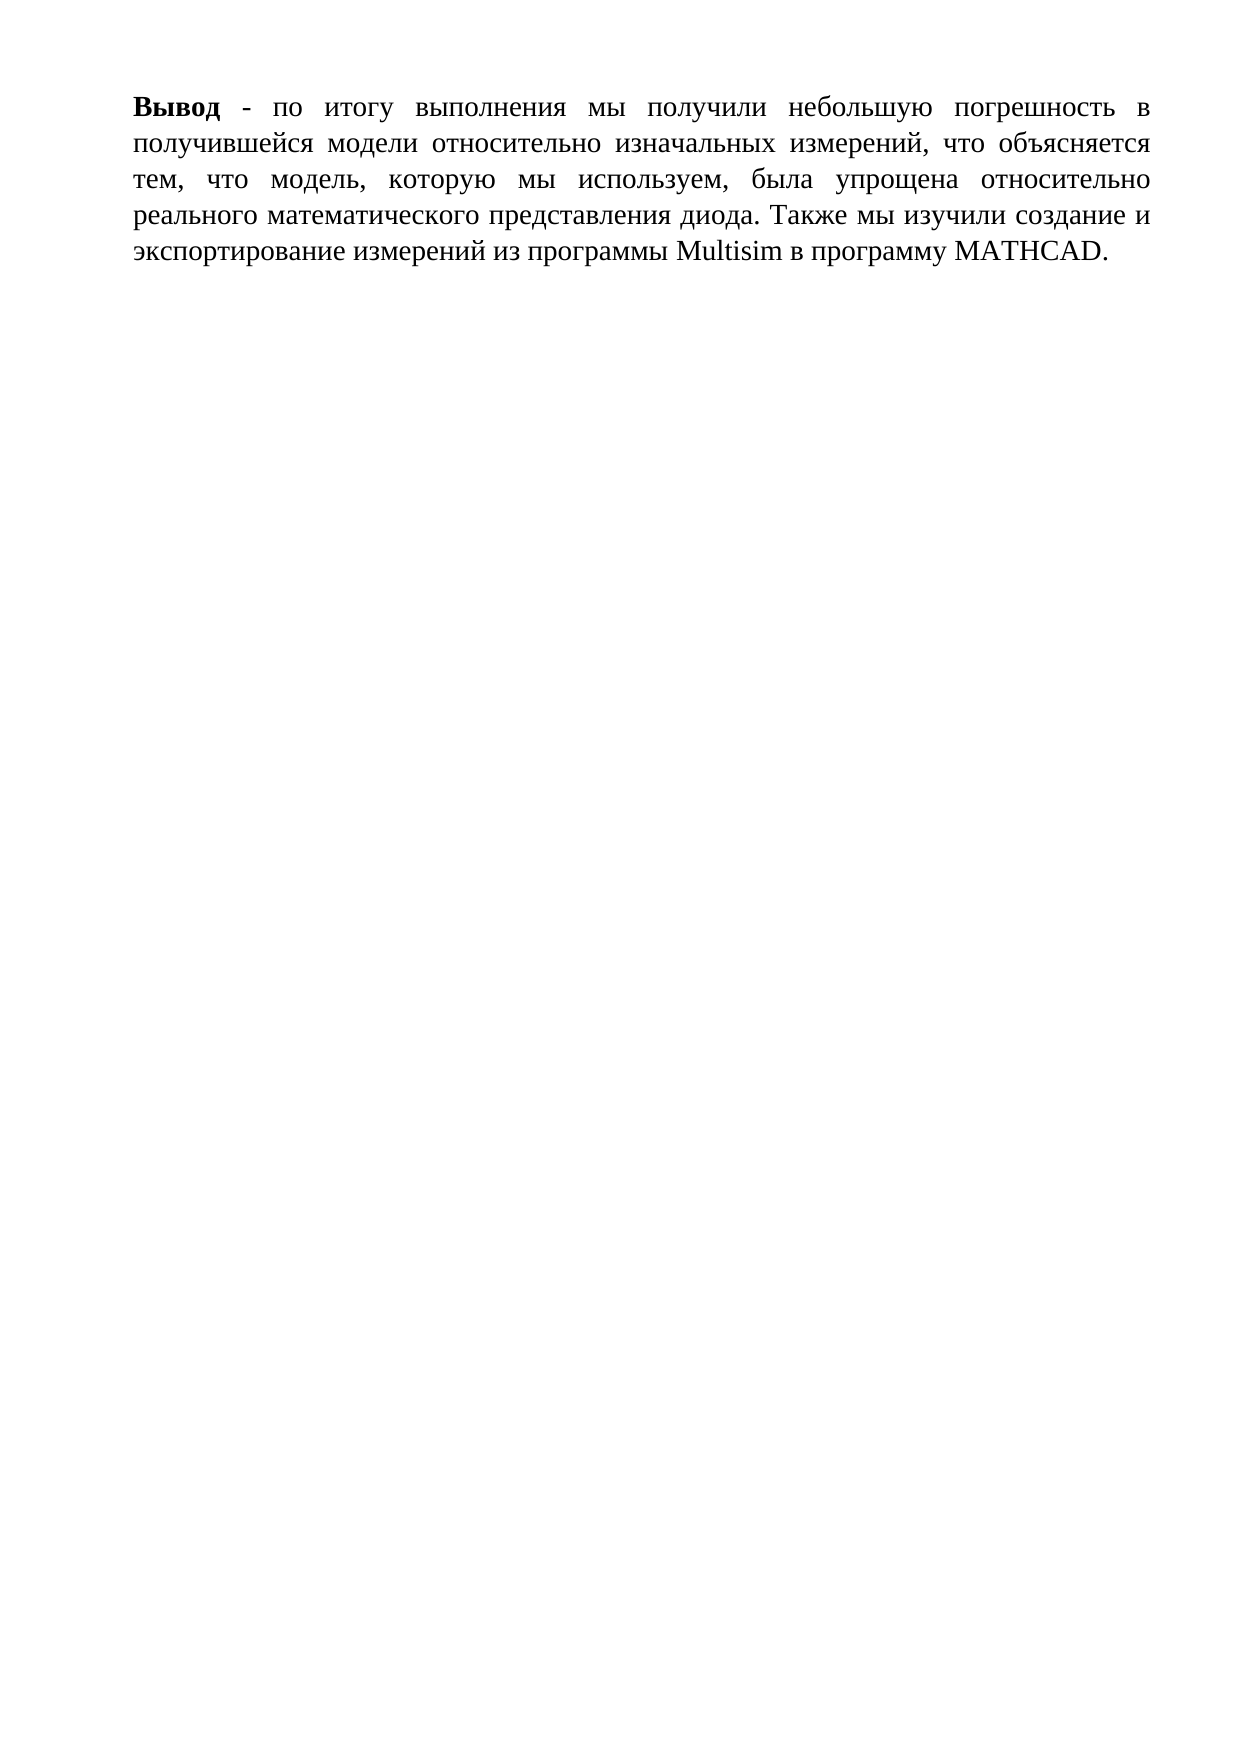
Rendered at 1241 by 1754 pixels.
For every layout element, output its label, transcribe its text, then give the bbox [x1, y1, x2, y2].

text Вывод - по итогу выполнения мы получили небольшую погрешность в получившейся модели относительно изначальных измерений, что объясняется тем, что модель, которую мы используем, была упрощена относительно реального математического представления диода. Также мы изучили создание и экспортирование измерений из программы Multisim в программу MATHCAD. [133, 89, 1152, 267]
